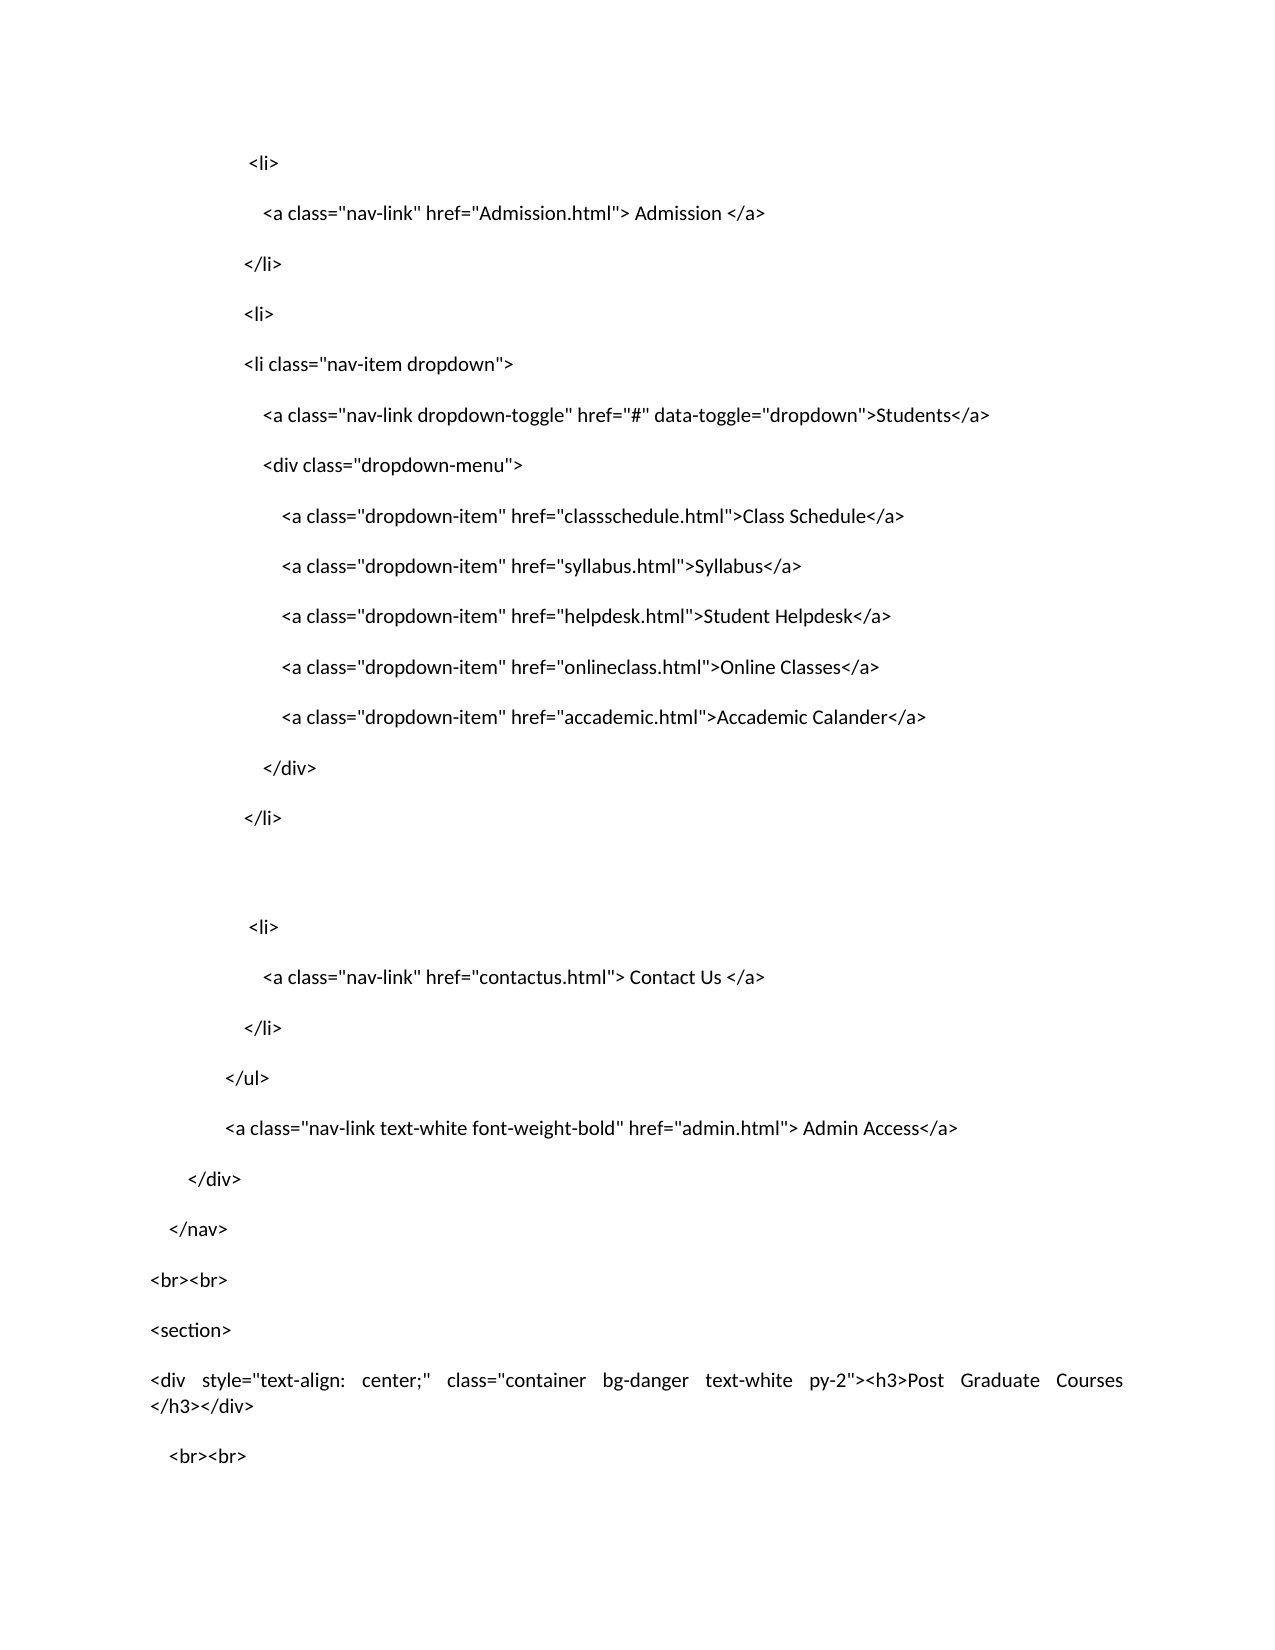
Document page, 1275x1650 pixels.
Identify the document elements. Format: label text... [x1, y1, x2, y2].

text </ul> [150, 1065, 1125, 1091]
text <br><br> [150, 1443, 1125, 1469]
text </div> [150, 1166, 1125, 1191]
text <a class="nav-link text-white font-weight-bold" href="admin.html"> Admin Access</a> [150, 1116, 1125, 1141]
text </li> [150, 1015, 1125, 1040]
text <a class="dropdown-item" href="onlineclass.html">Online Classes</a> [150, 654, 1125, 679]
text <div class="dropdown-menu"> [150, 452, 1125, 478]
text <a class="nav-link" href="contactus.html"> Contact Us </a> [150, 964, 1125, 990]
text <li> [150, 150, 1125, 175]
text <li class="nav-item dropdown"> [150, 352, 1125, 377]
text <section> [150, 1317, 1125, 1343]
text <li> [150, 301, 1125, 327]
text <div style="text-align: center;" class="container bg-danger text-white py-2"><h3>Post Graduate Courses </h3></div> [150, 1368, 1125, 1418]
text </li> [150, 805, 1125, 831]
text <a class="dropdown-item" href="classschedule.html">Class Schedule</a> [150, 503, 1125, 528]
text <a class="dropdown-item" href="helpdesk.html">Student Helpdesk</a> [150, 604, 1125, 629]
text <a class="nav-link" href="Admission.html"> Admission </a> [150, 200, 1125, 226]
text <a class="nav-link dropdown-toggle" href="#" data-toggle="dropdown">Students</a> [150, 402, 1125, 427]
text <a class="dropdown-item" href="accademic.html">Accademic Calander</a> [150, 704, 1125, 730]
text <br><br> [150, 1267, 1125, 1292]
text </nav> [150, 1216, 1125, 1242]
text <li> [150, 914, 1125, 939]
text <a class="dropdown-item" href="syllabus.html">Syllabus</a> [150, 553, 1125, 579]
text </div> [150, 755, 1125, 780]
text </li> [150, 251, 1125, 276]
